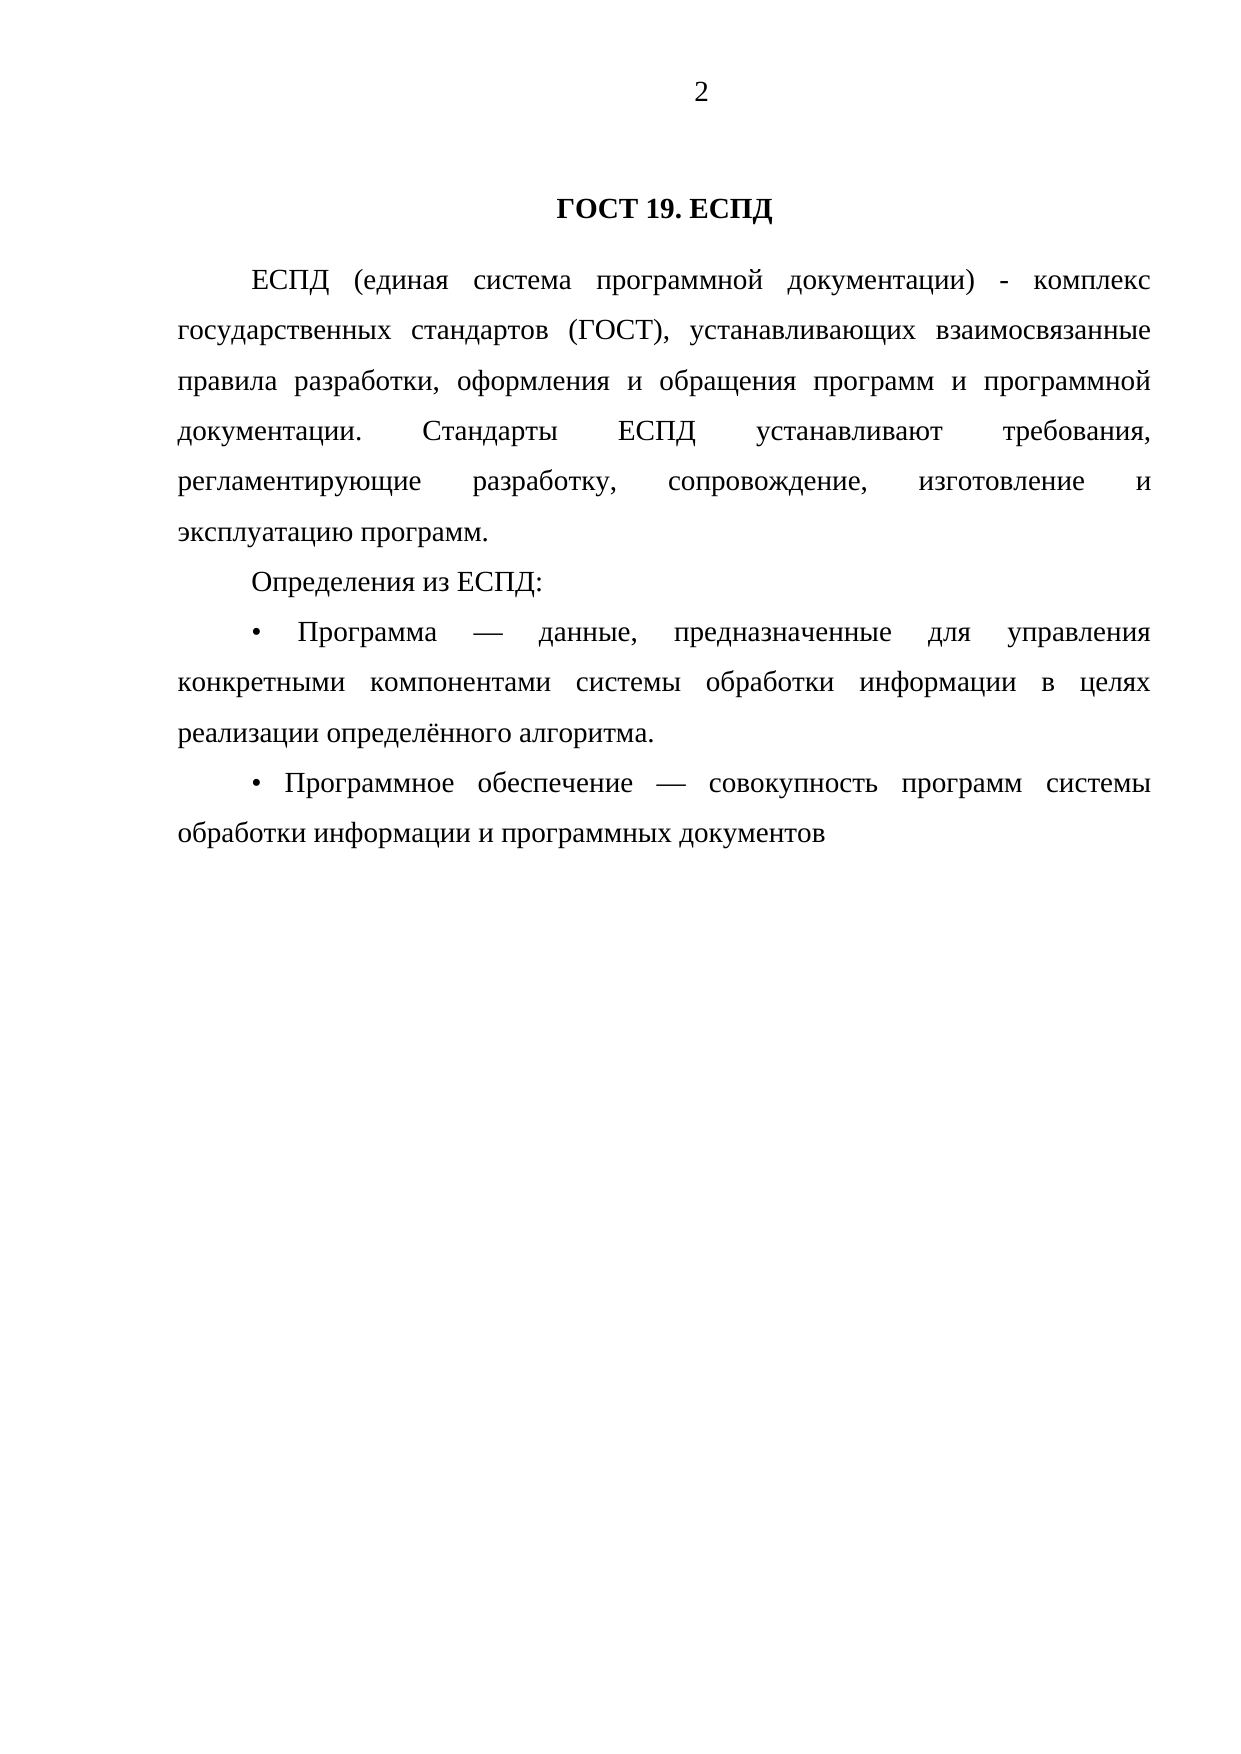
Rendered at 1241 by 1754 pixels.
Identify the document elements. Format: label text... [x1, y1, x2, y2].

text ЕСПД (единая система программной документации) - комплекс государственных стандартов (ГОСТ), устанавливающих взаимосвязанные правила разработки, оформления и обращения программ и программной документации. Стандарты ЕСПД устанавливают требования, регламентирующие разработку, сопровождение, изготовление и эксплуатацию программ. [177, 262, 1152, 547]
text Определения из ЕСПД: [177, 564, 1152, 597]
text • Программа — данные, предназначенные для управления конкретными компонентами системы обработки информации в целях реализации определённого алгоритма. [177, 614, 1152, 748]
subtitle ГОСТ 19. ЕСПД [177, 191, 1152, 224]
text • Программное обеспечение — совокупность программ системы обработки информации и программных документов [177, 765, 1152, 849]
